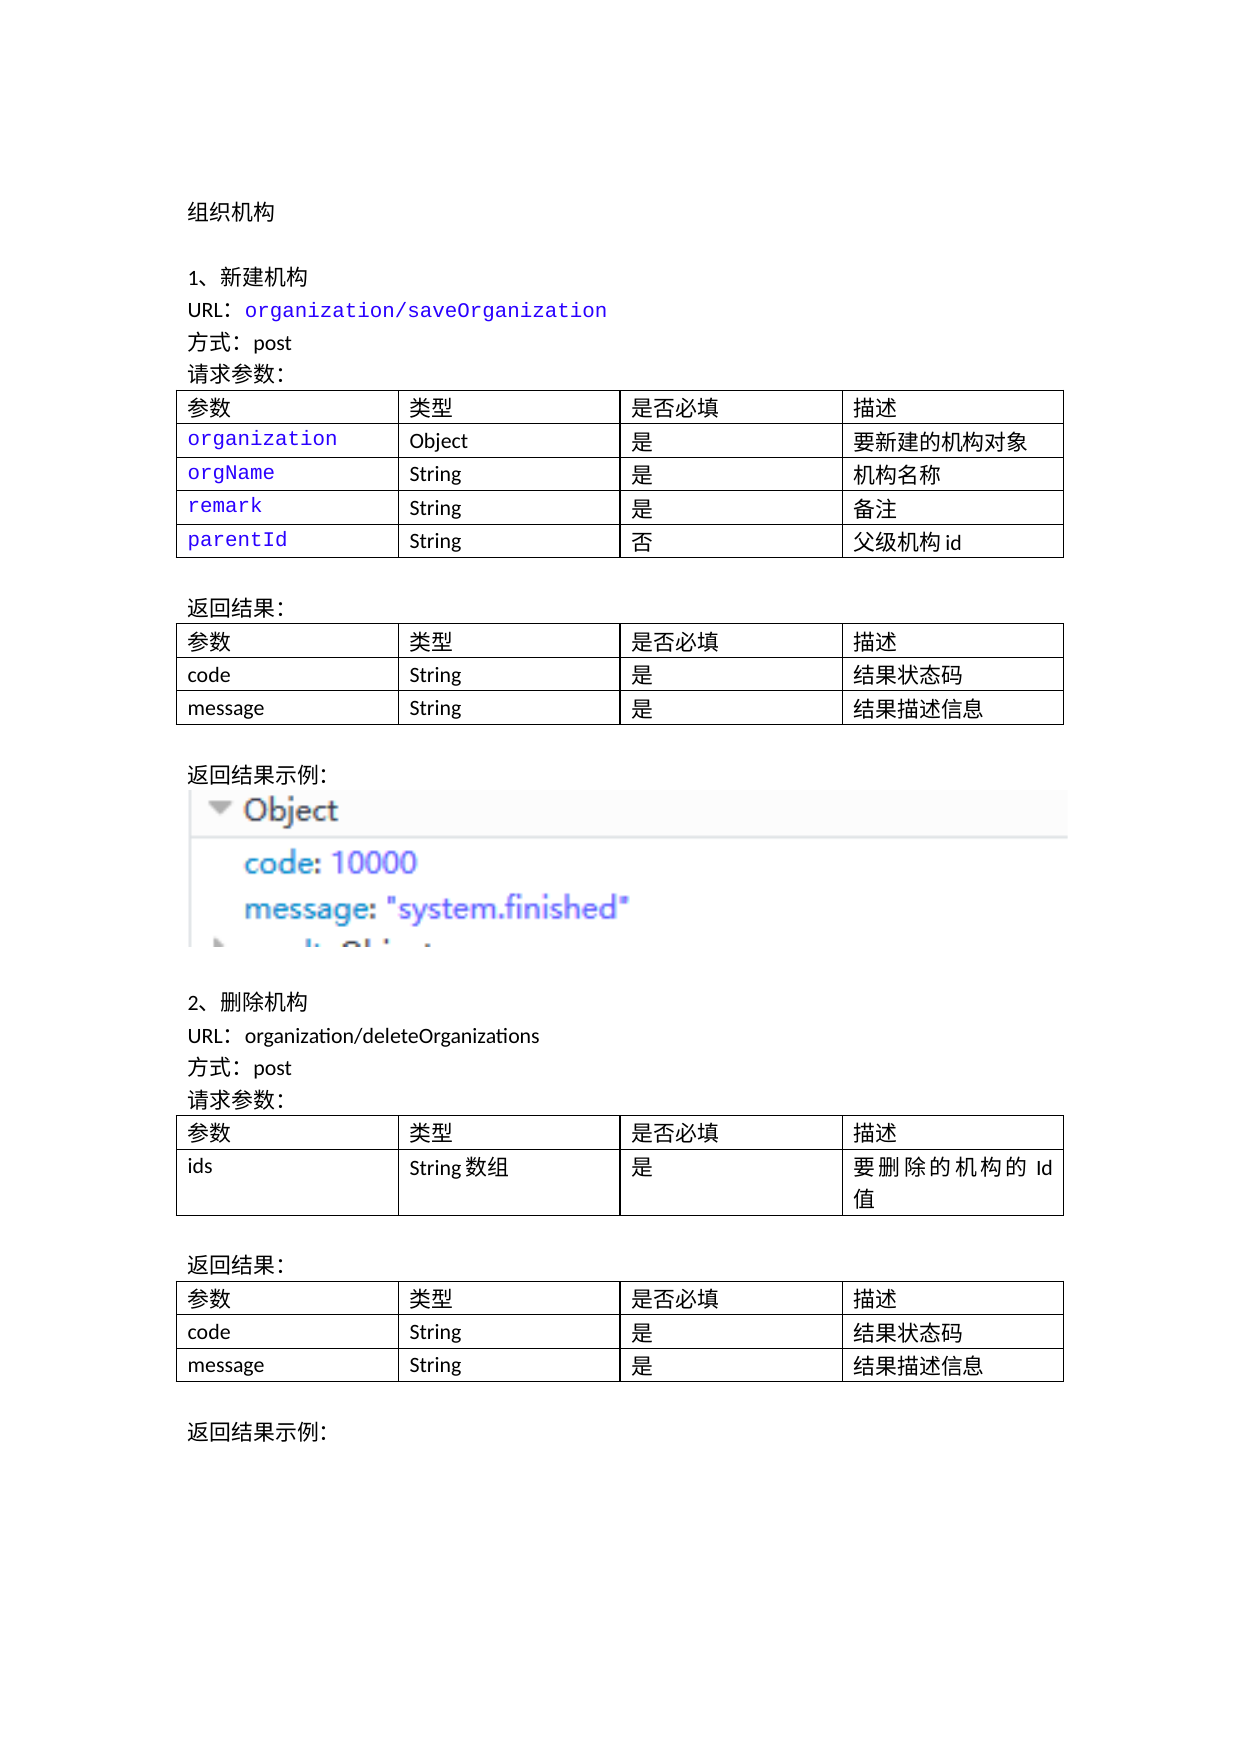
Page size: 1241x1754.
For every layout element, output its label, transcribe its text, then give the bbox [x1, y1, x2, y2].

table_cell 结果状态码 [843, 658, 1063, 690]
table_cell 备注 [843, 491, 1063, 524]
table_cell String [399, 1315, 619, 1348]
text 返回结果示例： [187, 1415, 1053, 1447]
list 删除机构 [187, 985, 1053, 1017]
table_cell message [177, 1349, 398, 1381]
text 请求参数： [187, 357, 1053, 389]
table_header 描述 [843, 1282, 1063, 1314]
text 方式：post [187, 324, 1053, 357]
table_cell 是 [621, 458, 842, 490]
table_cell 是 [621, 1150, 842, 1214]
table_header 类型 [399, 1116, 619, 1148]
table_cell String [399, 658, 619, 690]
table_cell 是 [621, 424, 842, 457]
table_cell 否 [621, 525, 842, 557]
table_cell 是 [621, 658, 842, 690]
table_header 类型 [399, 1282, 619, 1314]
table_header 类型 [399, 624, 619, 657]
table_cell message [177, 691, 398, 724]
table_cell orgName [177, 458, 398, 490]
table_header 是否必填 [621, 624, 842, 657]
picture [187, 790, 1068, 947]
table_cell 机构名称 [843, 458, 1063, 490]
table_cell remark [177, 491, 398, 524]
table_cell code [177, 1315, 398, 1348]
table_header 参数 [177, 624, 398, 657]
table_cell String [399, 525, 619, 557]
list URL：organization/saveOrganization [187, 292, 1053, 324]
table_cell parentId [177, 525, 398, 557]
table_cell 是 [621, 691, 842, 724]
table_cell 是 [621, 1349, 842, 1381]
table_cell String数组 [399, 1150, 619, 1214]
table_cell 结果描述信息 [843, 1349, 1063, 1381]
table_header 描述 [843, 391, 1063, 423]
table_cell 要新建的机构对象 [843, 424, 1063, 457]
text 方式：post [187, 1050, 1053, 1082]
text 返回结果示例： [187, 757, 1053, 790]
table_header 描述 [843, 624, 1063, 657]
table_cell ids [177, 1150, 398, 1214]
table_header 是否必填 [621, 1116, 842, 1148]
table_cell String [399, 491, 619, 524]
text 组织机构 [187, 194, 1053, 227]
table_cell String [399, 1349, 619, 1381]
list 新建机构 [187, 259, 1053, 292]
table_cell 是 [621, 1315, 842, 1348]
table_cell 要删除的机构的Id值 [843, 1150, 1063, 1214]
table_cell organization [177, 424, 398, 457]
table_cell 结果状态码 [843, 1315, 1063, 1348]
table_header 参数 [177, 1116, 398, 1148]
table_cell String [399, 691, 619, 724]
table_cell code [177, 658, 398, 690]
list URL：organization/deleteOrganizations [187, 1017, 1053, 1050]
table_cell String [399, 458, 619, 490]
table_cell 结果描述信息 [843, 691, 1063, 724]
table_cell 是 [621, 491, 842, 524]
text 返回结果： [187, 1248, 1053, 1281]
table_header 参数 [177, 391, 398, 423]
table_header 描述 [843, 1116, 1063, 1148]
text 请求参数： [187, 1082, 1053, 1115]
table_cell Object [399, 424, 619, 457]
table_cell 父级机构id [843, 525, 1063, 557]
table_header 参数 [177, 1282, 398, 1314]
table_header 是否必填 [621, 391, 842, 423]
table_header 类型 [399, 391, 619, 423]
text 返回结果： [187, 591, 1053, 623]
table_header 是否必填 [621, 1282, 842, 1314]
